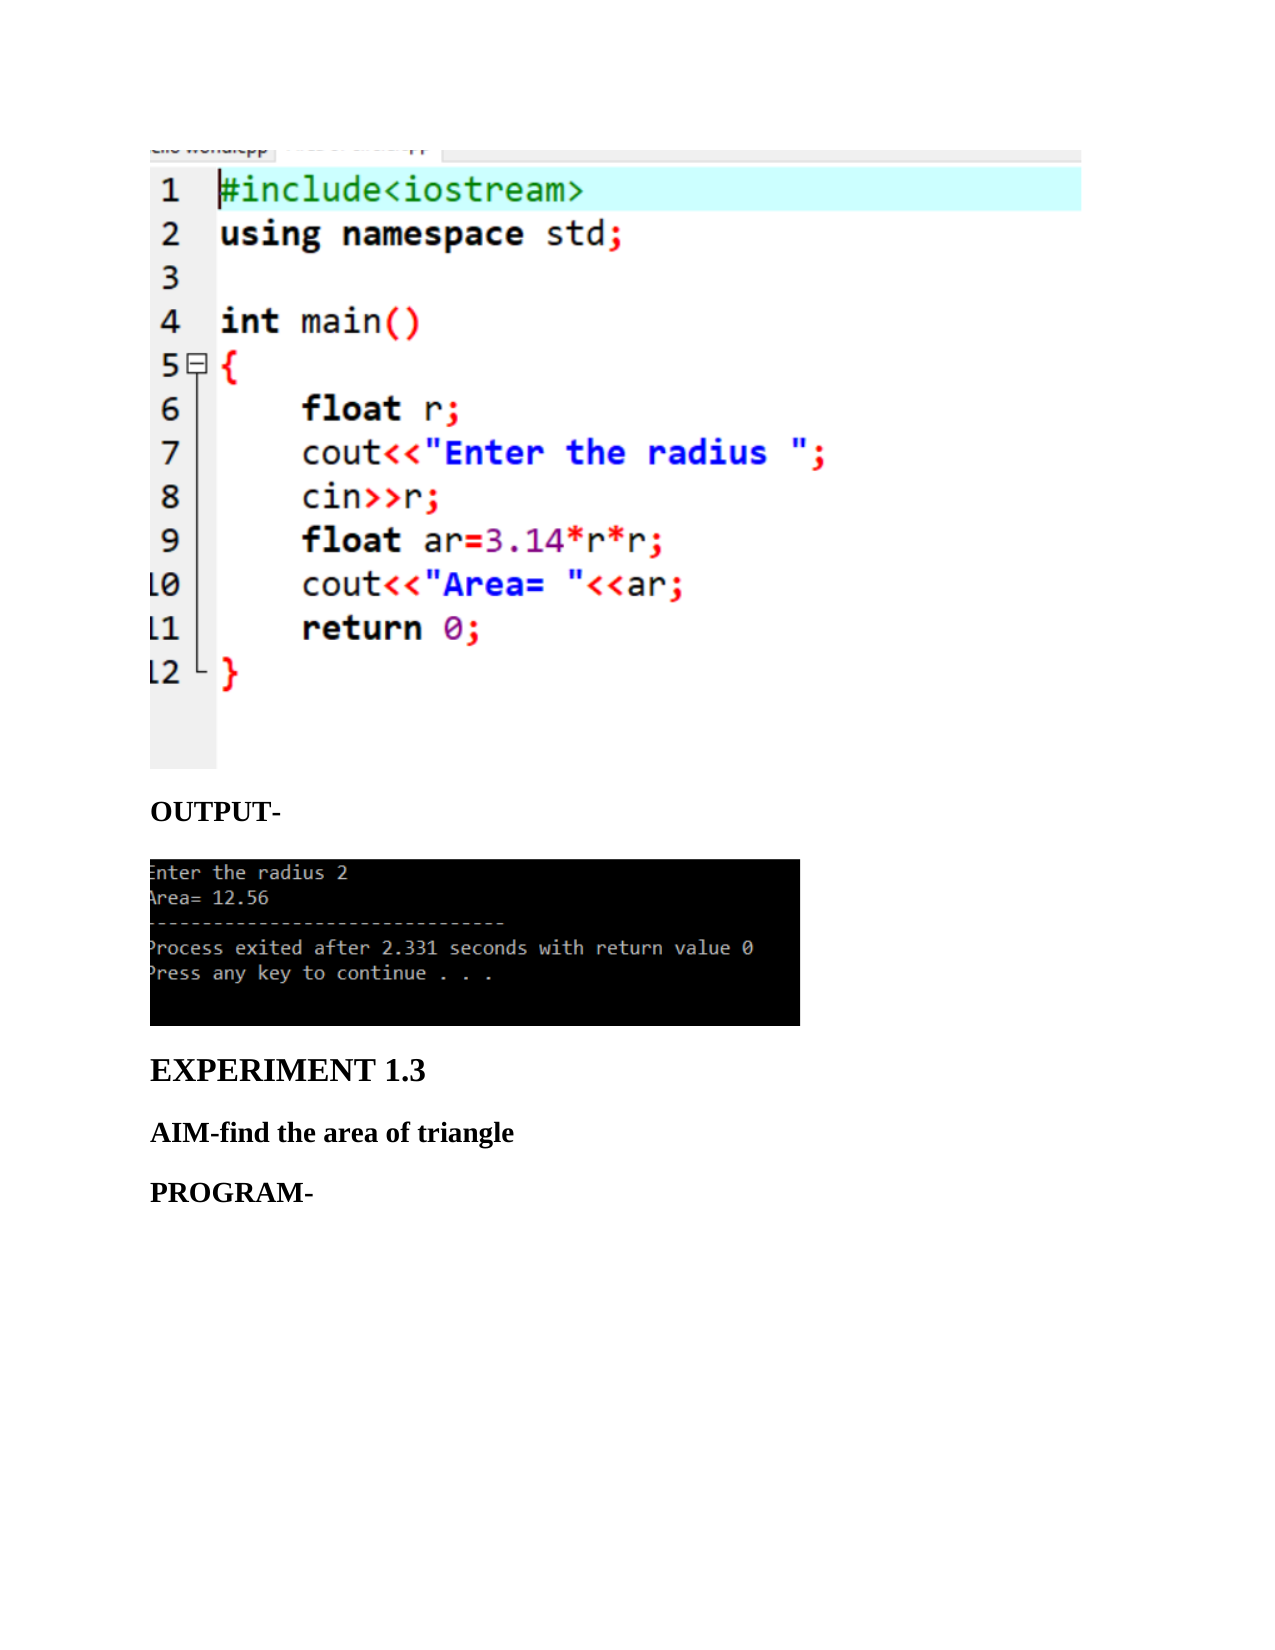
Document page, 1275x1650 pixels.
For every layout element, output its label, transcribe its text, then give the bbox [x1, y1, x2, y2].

text AIM-find the area of triangle [150, 1116, 1125, 1149]
text OUTPUT- [150, 794, 1125, 827]
picture [150, 853, 800, 1026]
picture [150, 150, 1082, 769]
text PROGRAM- [150, 1175, 1125, 1208]
text EXPERIMENT 1.3 [150, 1051, 1125, 1089]
